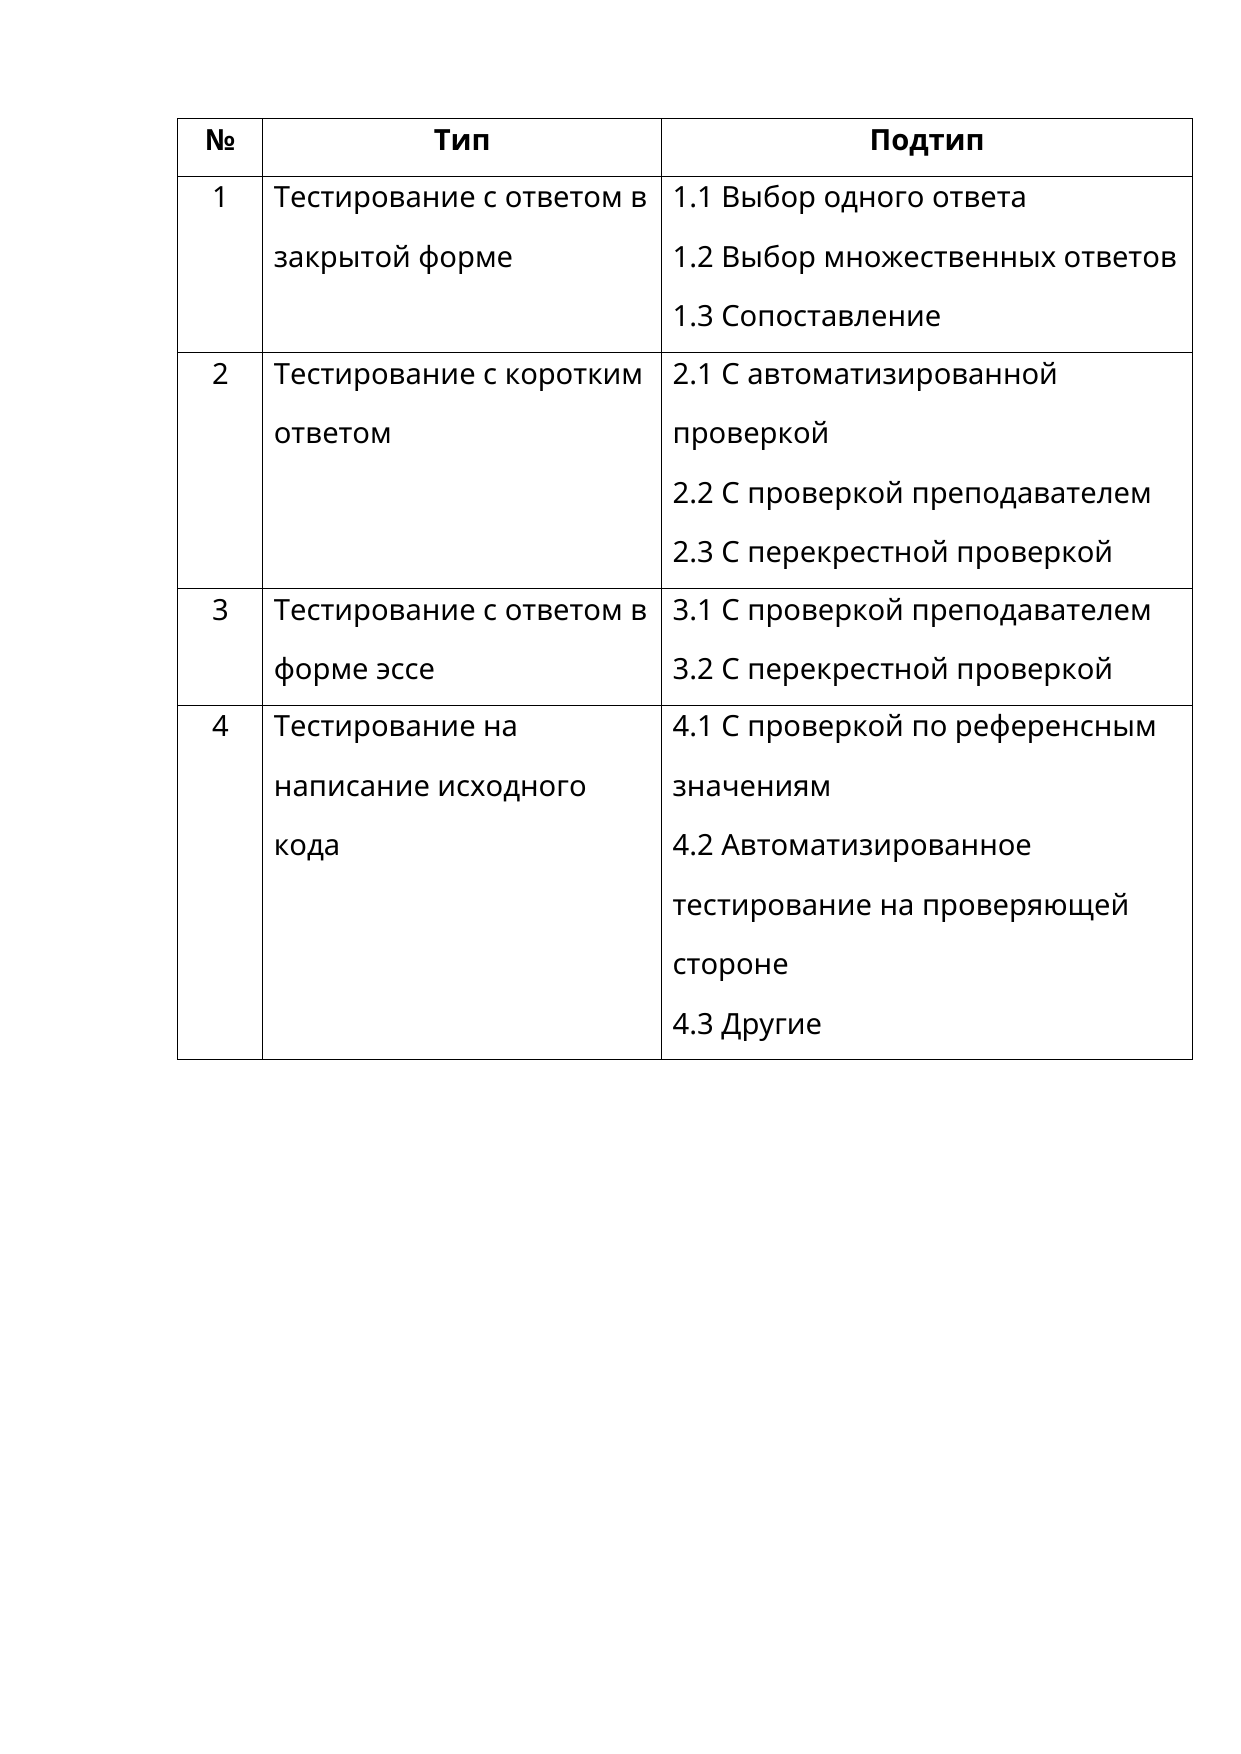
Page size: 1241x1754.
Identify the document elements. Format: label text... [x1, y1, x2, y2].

table_cell 2.1 С автоматизированной проверкой 2.2 С проверкой преподавателем 2.3 С перекрестной проверкой [662, 353, 1192, 588]
table_cell Тестирование на написание исходного кода [263, 706, 661, 1059]
table_cell Тестирование с ответом в форме эссе [263, 589, 661, 704]
table_cell 1.1 Выбор одного ответа 1.2 Выбор множественных ответов 1.3 Сопоставление [662, 177, 1192, 352]
table_cell 1 [178, 177, 262, 352]
table_cell Тестирование с коротким ответом [263, 353, 661, 588]
table_header № [178, 119, 262, 176]
table_header Тип [263, 119, 661, 176]
table_cell 3 [178, 589, 262, 704]
table_cell Тестирование с ответом в закрытой форме [263, 177, 661, 352]
table_cell 3.1 С проверкой преподавателем 3.2 С перекрестной проверкой [662, 589, 1192, 704]
table_cell 4.1 С проверкой по референсным значениям 4.2 Автоматизированное тестирование на проверяющей стороне 4.3 Другие [662, 706, 1192, 1059]
table_cell 2 [178, 353, 262, 588]
table_cell 4 [178, 706, 262, 1059]
table_header Подтип [662, 119, 1192, 176]
